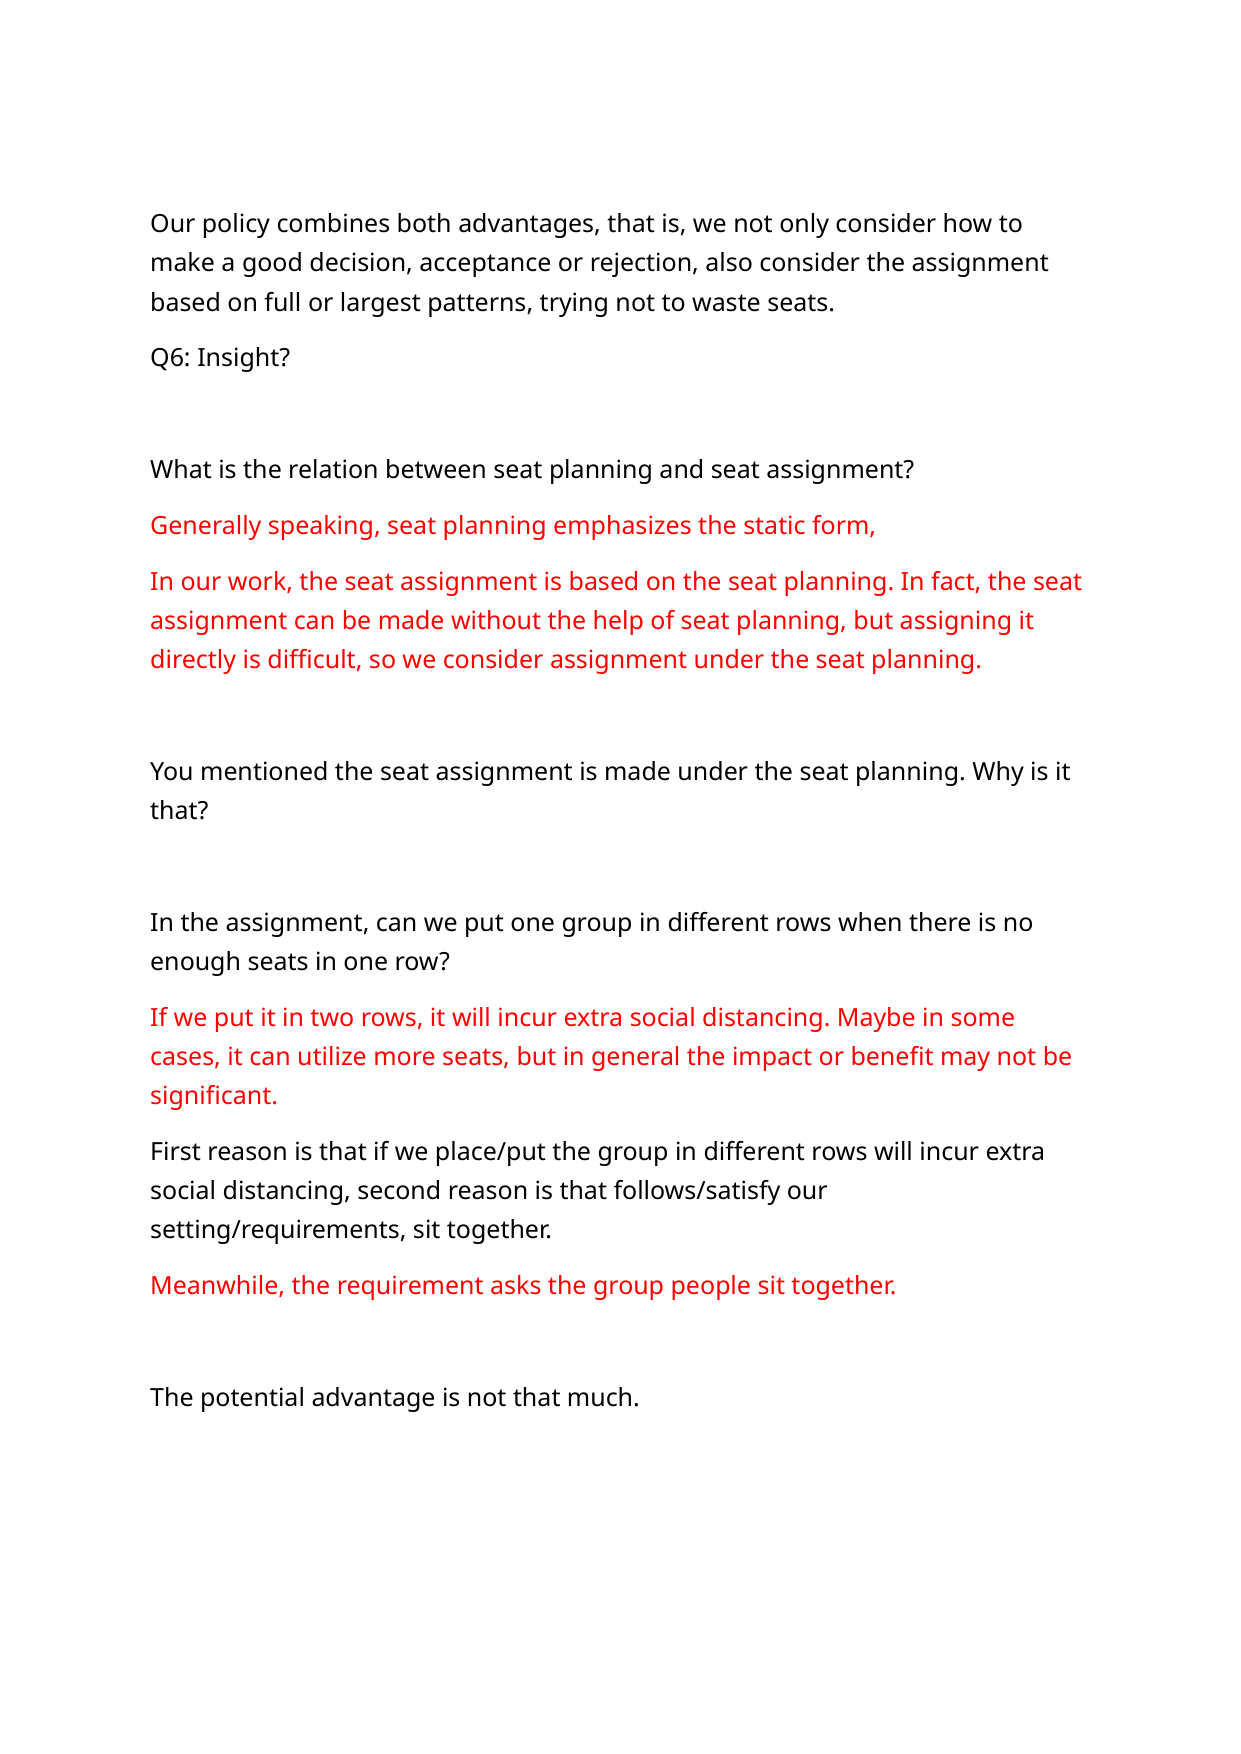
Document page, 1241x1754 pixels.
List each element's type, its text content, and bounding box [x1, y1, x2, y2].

text In the assignment, can we put one group in different rows when there is no enough seats in one row? [150, 904, 1090, 977]
text The potential advantage is not that much. [150, 1379, 1090, 1413]
text What is the relation between seat planning and seat assignment? [150, 452, 1090, 486]
text Our policy combines both advantages, that is, we not only consider how to make a good decision, acceptance or rejection, also consider the assignment based on full or largest patterns, trying not to waste seats. [150, 206, 1090, 318]
text You mentioned the seat assignment is made under the seat planning. Why is it that? [150, 753, 1090, 827]
text First reason is that if we place/put the group in different rows will incur extra social distancing, second reason is that follows/satisfy our setting/requirements, sit together. [150, 1133, 1090, 1246]
text In our work, the seat assignment is based on the seat planning. In fact, the seat assignment can be made without the help of seat planning, but assigning it directly is difficult, so we consider assignment under the seat planning. [150, 563, 1090, 676]
text Meanwhile, the requirement asks the group people sit together. [150, 1267, 1090, 1302]
text If we put it in two rows, it will incur extra social distancing. Maybe in some cases, it can utilize more seats, but in general the impact or benefit may not be significant. [150, 999, 1090, 1112]
text Q6: Insight? [150, 340, 1090, 374]
text Generally speaking, seat planning emphasizes the static form, [150, 507, 1090, 542]
